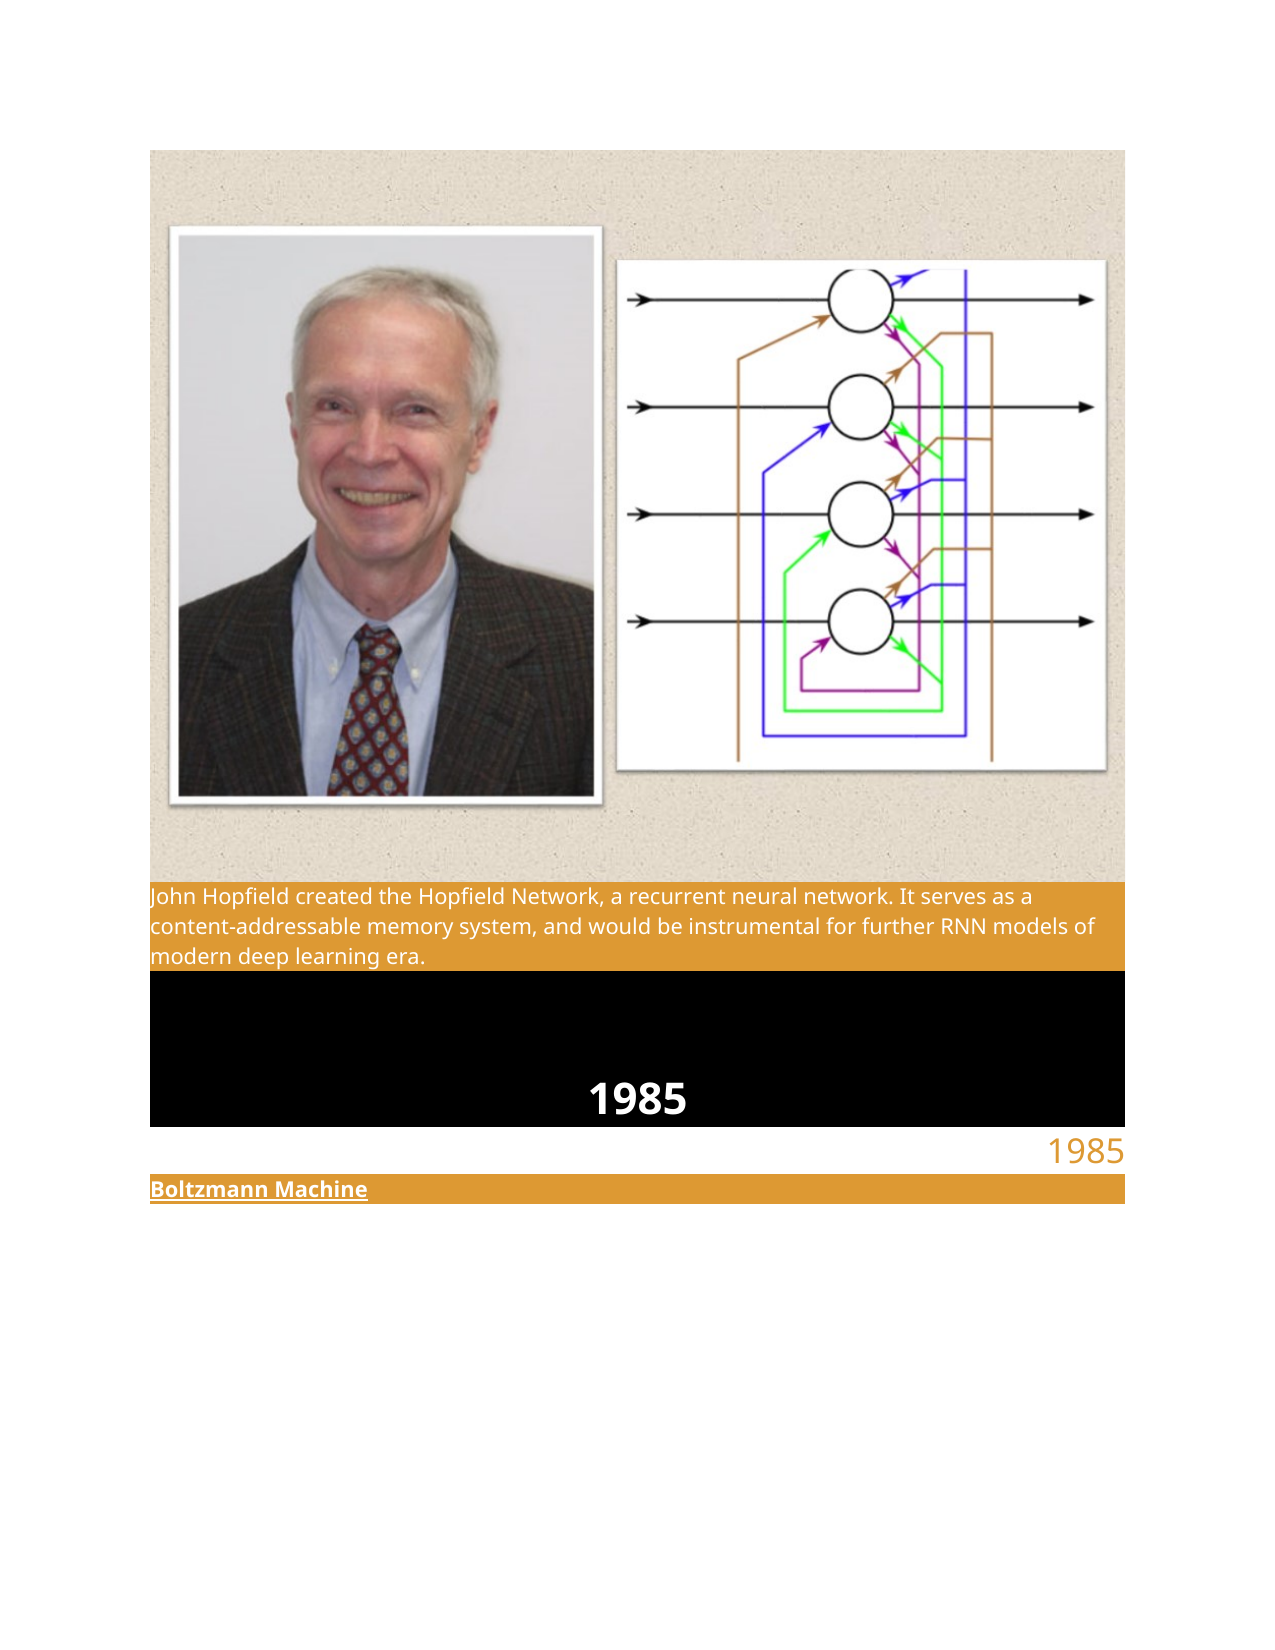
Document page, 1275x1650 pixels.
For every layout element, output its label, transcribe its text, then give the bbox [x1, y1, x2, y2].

picture [150, 150, 1125, 882]
text 1985 [150, 1127, 1125, 1174]
text 1985 [150, 971, 1125, 1127]
list Boltzmann Machine [150, 1174, 1125, 1204]
text John Hopfield created the Hopfield Network, a recurrent neural network. It serves as a content-addressable memory system, and would be instrumental for further RNN models of modern deep learning era. [150, 882, 1125, 971]
